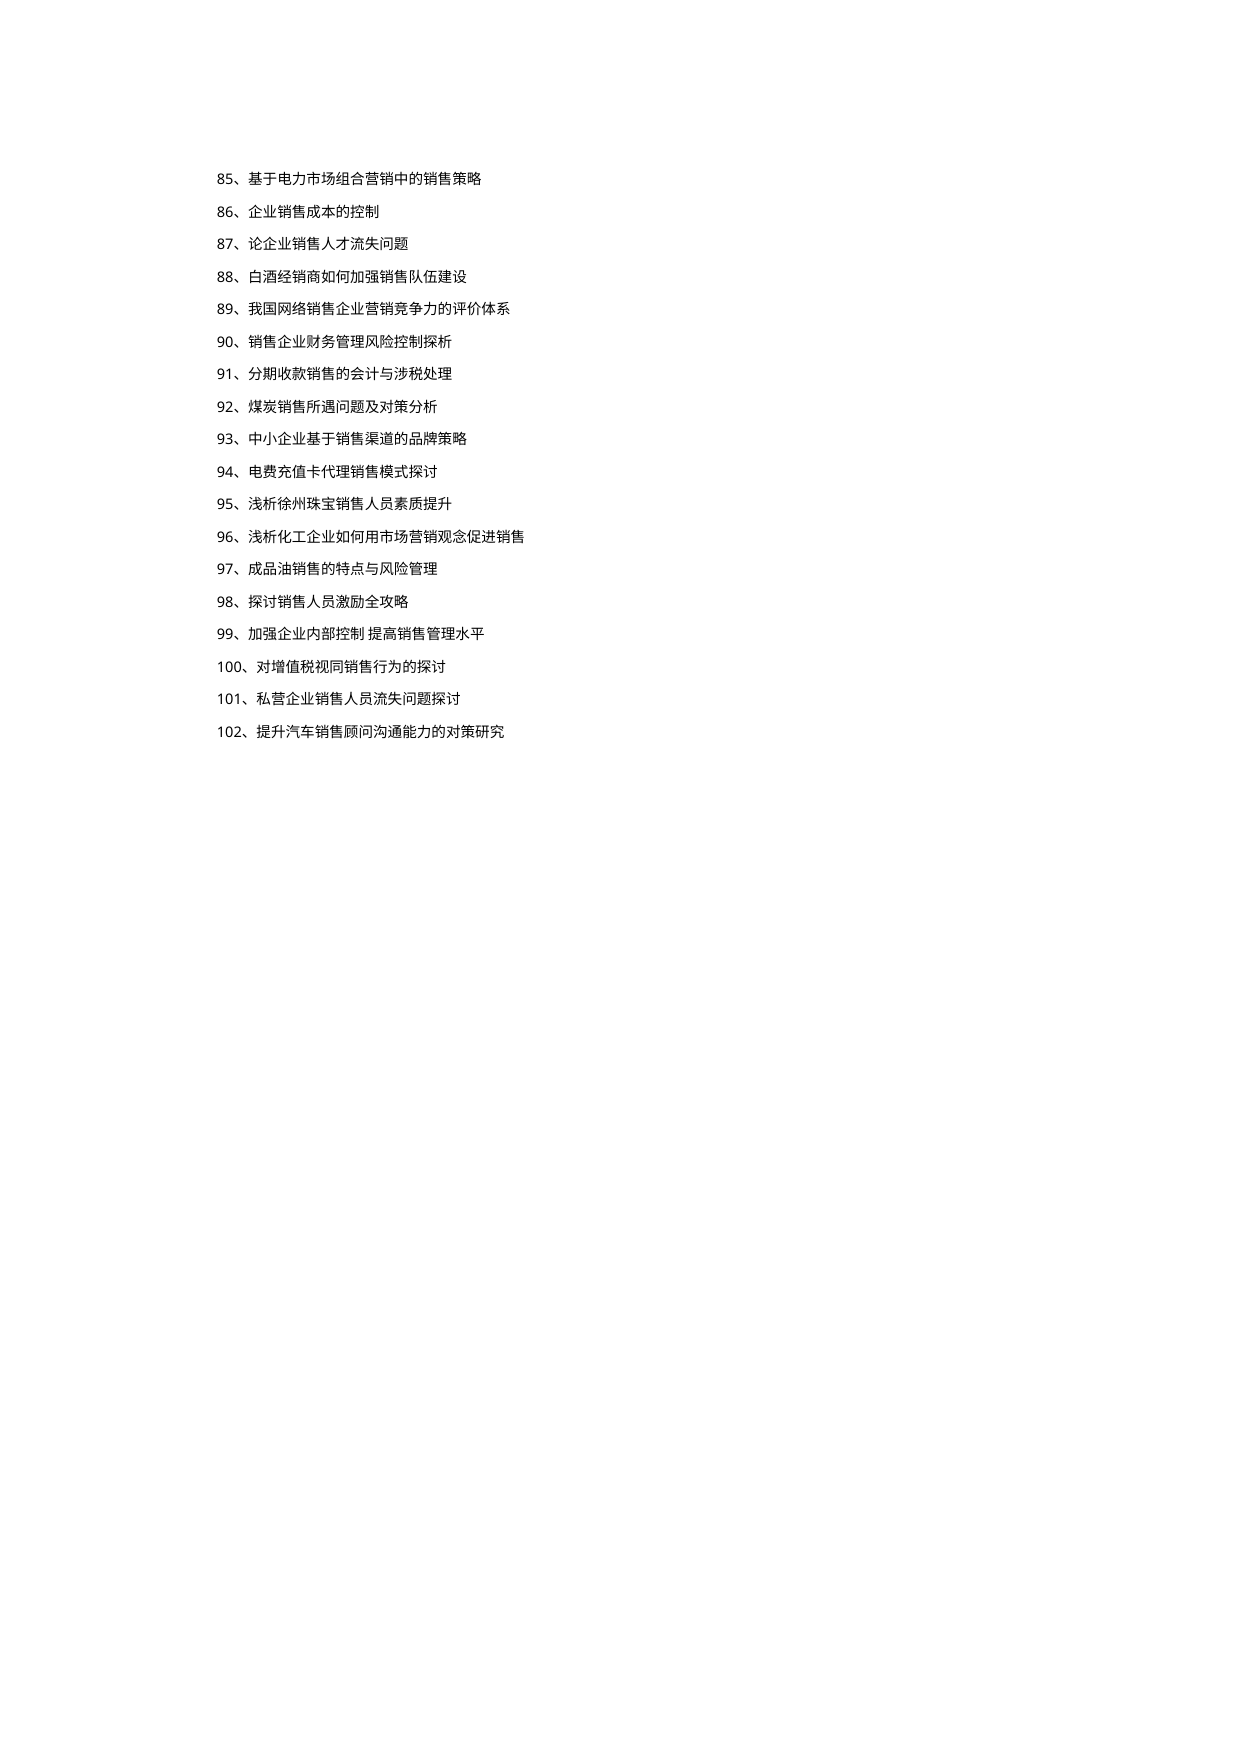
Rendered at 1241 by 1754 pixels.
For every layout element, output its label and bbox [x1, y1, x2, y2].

text [187, 162, 1053, 747]
